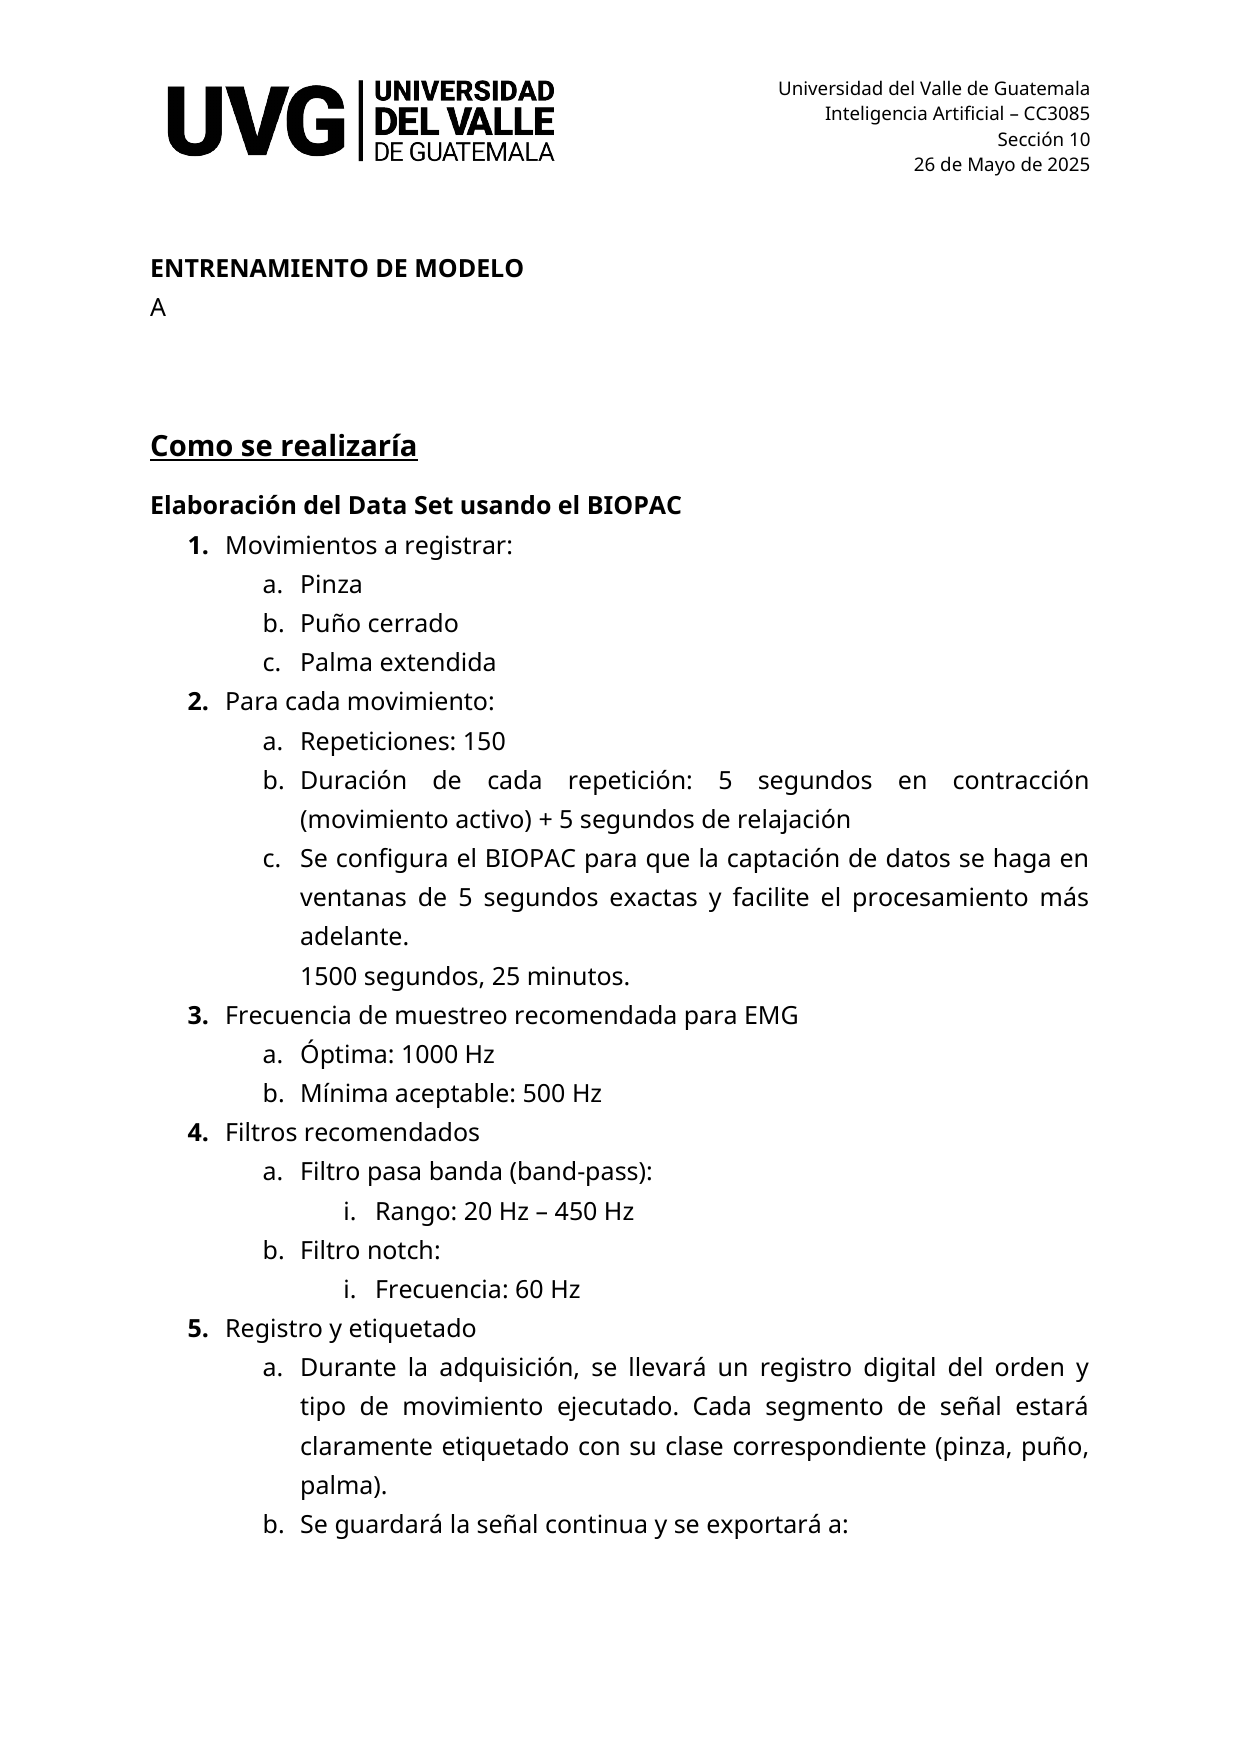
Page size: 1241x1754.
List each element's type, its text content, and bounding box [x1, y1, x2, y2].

text Elaboración del Data Set usando el BIOPAC [150, 488, 1090, 522]
list Puño cerrado [262, 606, 1090, 640]
list Filtros recomendados [187, 1115, 1090, 1149]
list Registro y etiquetado [187, 1311, 1090, 1345]
list Palma extendida [262, 645, 1090, 679]
list Filtro pasa banda (band-pass): [262, 1154, 1090, 1188]
list Óptima: 1000 Hz [262, 1036, 1090, 1071]
list Frecuencia de muestreo recomendada para EMG [187, 997, 1090, 1031]
list Rango: 20 Hz – 450 Hz [356, 1193, 1090, 1227]
list Frecuencia: 60 Hz [356, 1271, 1090, 1306]
text Como se realizaría [150, 425, 1090, 465]
list Duración de cada repetición: 5 segundos en contracción (movimiento activo) + 5 segundos de relajación [262, 762, 1090, 836]
list Movimientos a registrar: [187, 527, 1090, 561]
list Mínima aceptable: 500 Hz [262, 1076, 1090, 1110]
list Repeticiones: 150 [262, 723, 1090, 757]
list Se guardará la señal continua y se exportará a: [262, 1506, 1090, 1541]
text ENTRENAMIENTO DE MODELO [150, 251, 1090, 285]
picture [150, 59, 572, 182]
list Para cada movimiento: [187, 684, 1090, 718]
text A [150, 290, 1090, 324]
list Pinza [262, 566, 1090, 601]
list Se configura el BIOPAC para que la captación de datos se haga en ventanas de 5 segundos exactas y facilite el procesamiento más adelante. [262, 841, 1090, 953]
list 1500 segundos, 25 minutos. [300, 958, 1090, 992]
list Filtro notch: [262, 1232, 1090, 1266]
list Durante la adquisición, se llevará un registro digital del orden y tipo de movimiento ejecutado. Cada segmento de señal estará claramente etiquetado con su clase correspondiente (pinza, puño, palma). [262, 1350, 1090, 1501]
